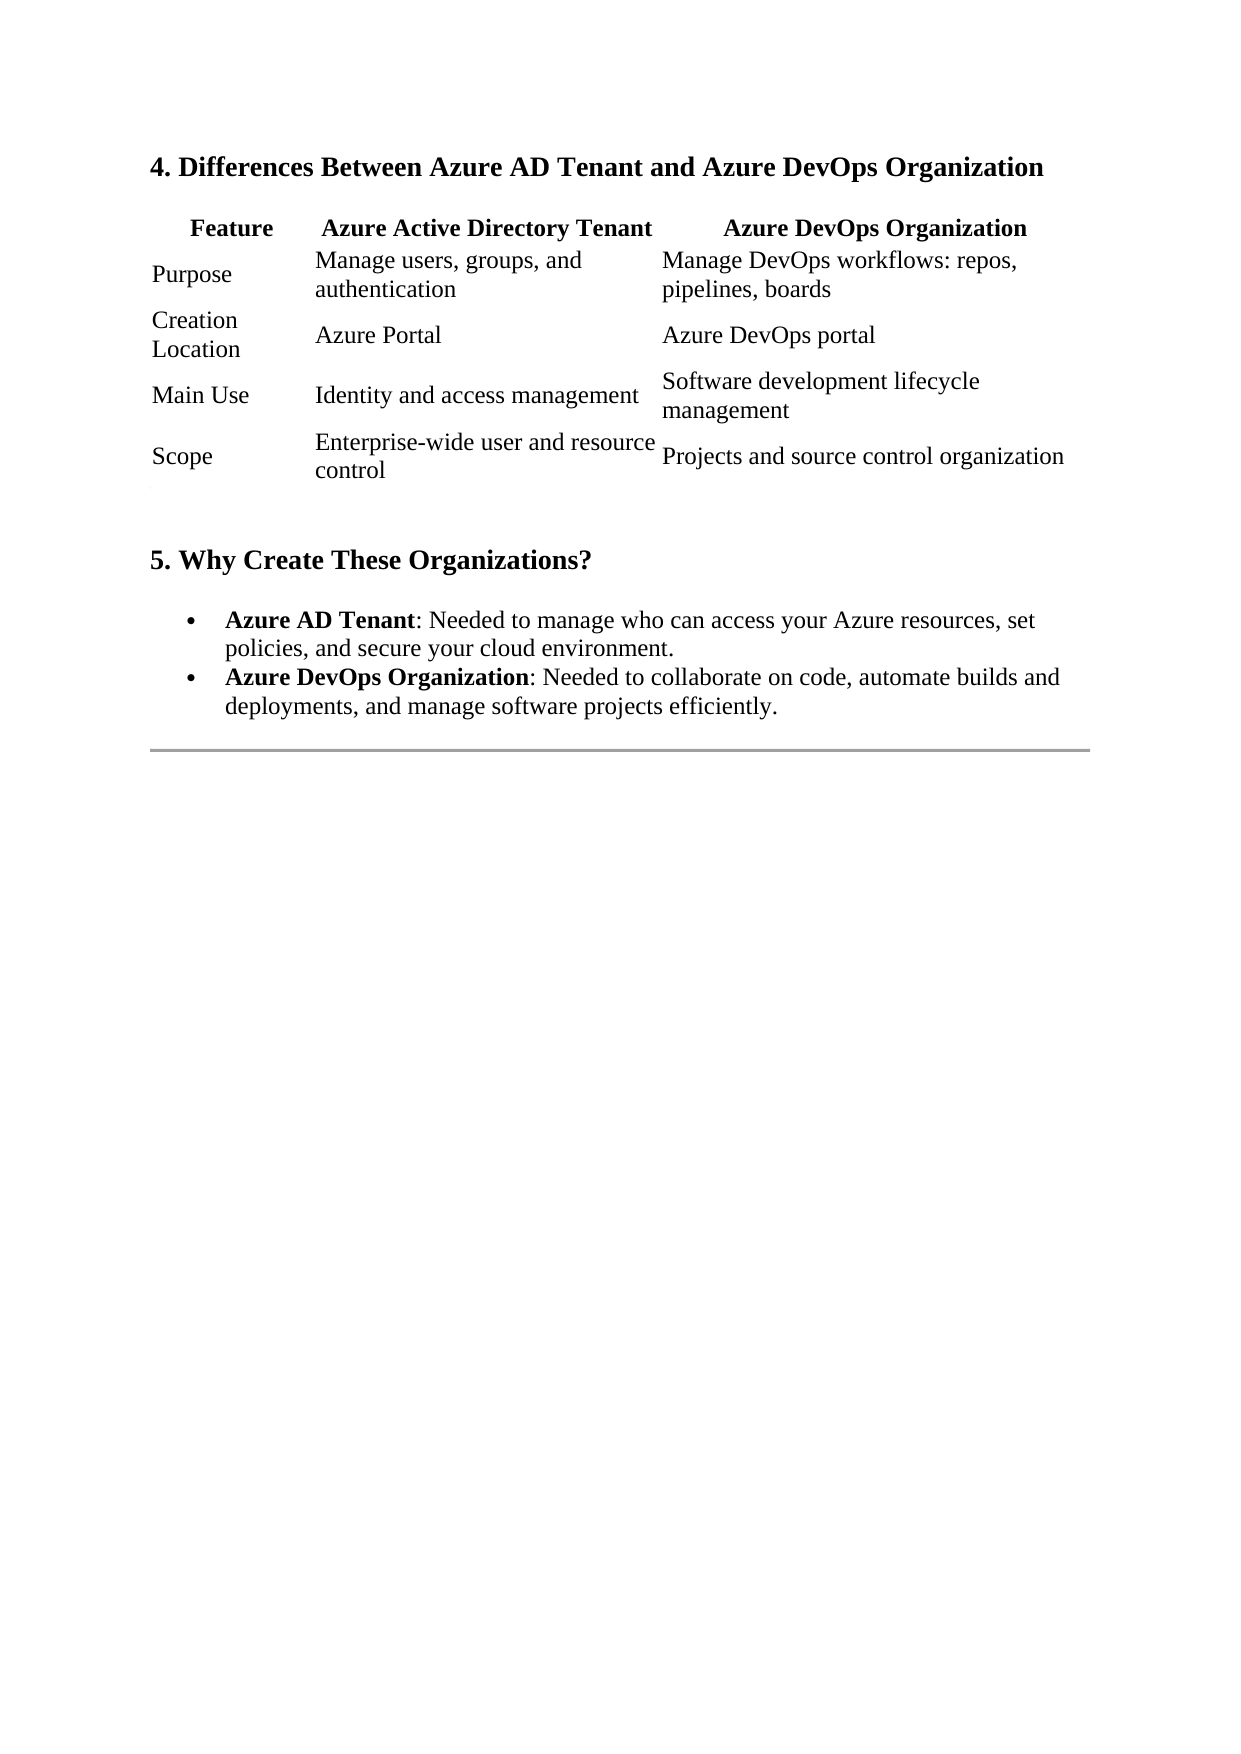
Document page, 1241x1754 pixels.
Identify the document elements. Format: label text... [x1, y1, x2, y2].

table_header Azure DevOps Organization [660, 212, 1090, 243]
table_header Azure Active Directory Tenant [313, 212, 660, 243]
table_cell Azure DevOps portal [660, 304, 1090, 365]
table_cell Identity and access management [313, 365, 660, 425]
table_cell Manage users, groups, and authentication [313, 244, 660, 304]
table_cell Projects and source control organization [660, 425, 1090, 486]
table_cell Azure Portal [313, 304, 660, 365]
list Azure DevOps Organization: Needed to collaborate on code, automate builds and deployments, and manage software projects efficiently. [187, 662, 1090, 720]
table_cell Purpose [150, 244, 313, 304]
table_cell Scope [150, 425, 313, 486]
table_cell Enterprise-wide user and resource control [313, 425, 660, 486]
table_header Feature [150, 212, 313, 243]
text 5. Why Create These Organizations? [150, 543, 1090, 576]
table_cell Creation Location [150, 304, 313, 365]
text 4. Differences Between Azure AD Tenant and Azure DevOps Organization [150, 150, 1090, 182]
table_cell Software development lifecycle management [660, 365, 1090, 425]
list Azure AD Tenant: Needed to manage who can access your Azure resources, set policies, and secure your cloud environment. [187, 605, 1090, 662]
table_cell Manage DevOps workflows: repos, pipelines, boards [660, 244, 1090, 304]
table_cell Main Use [150, 365, 313, 425]
